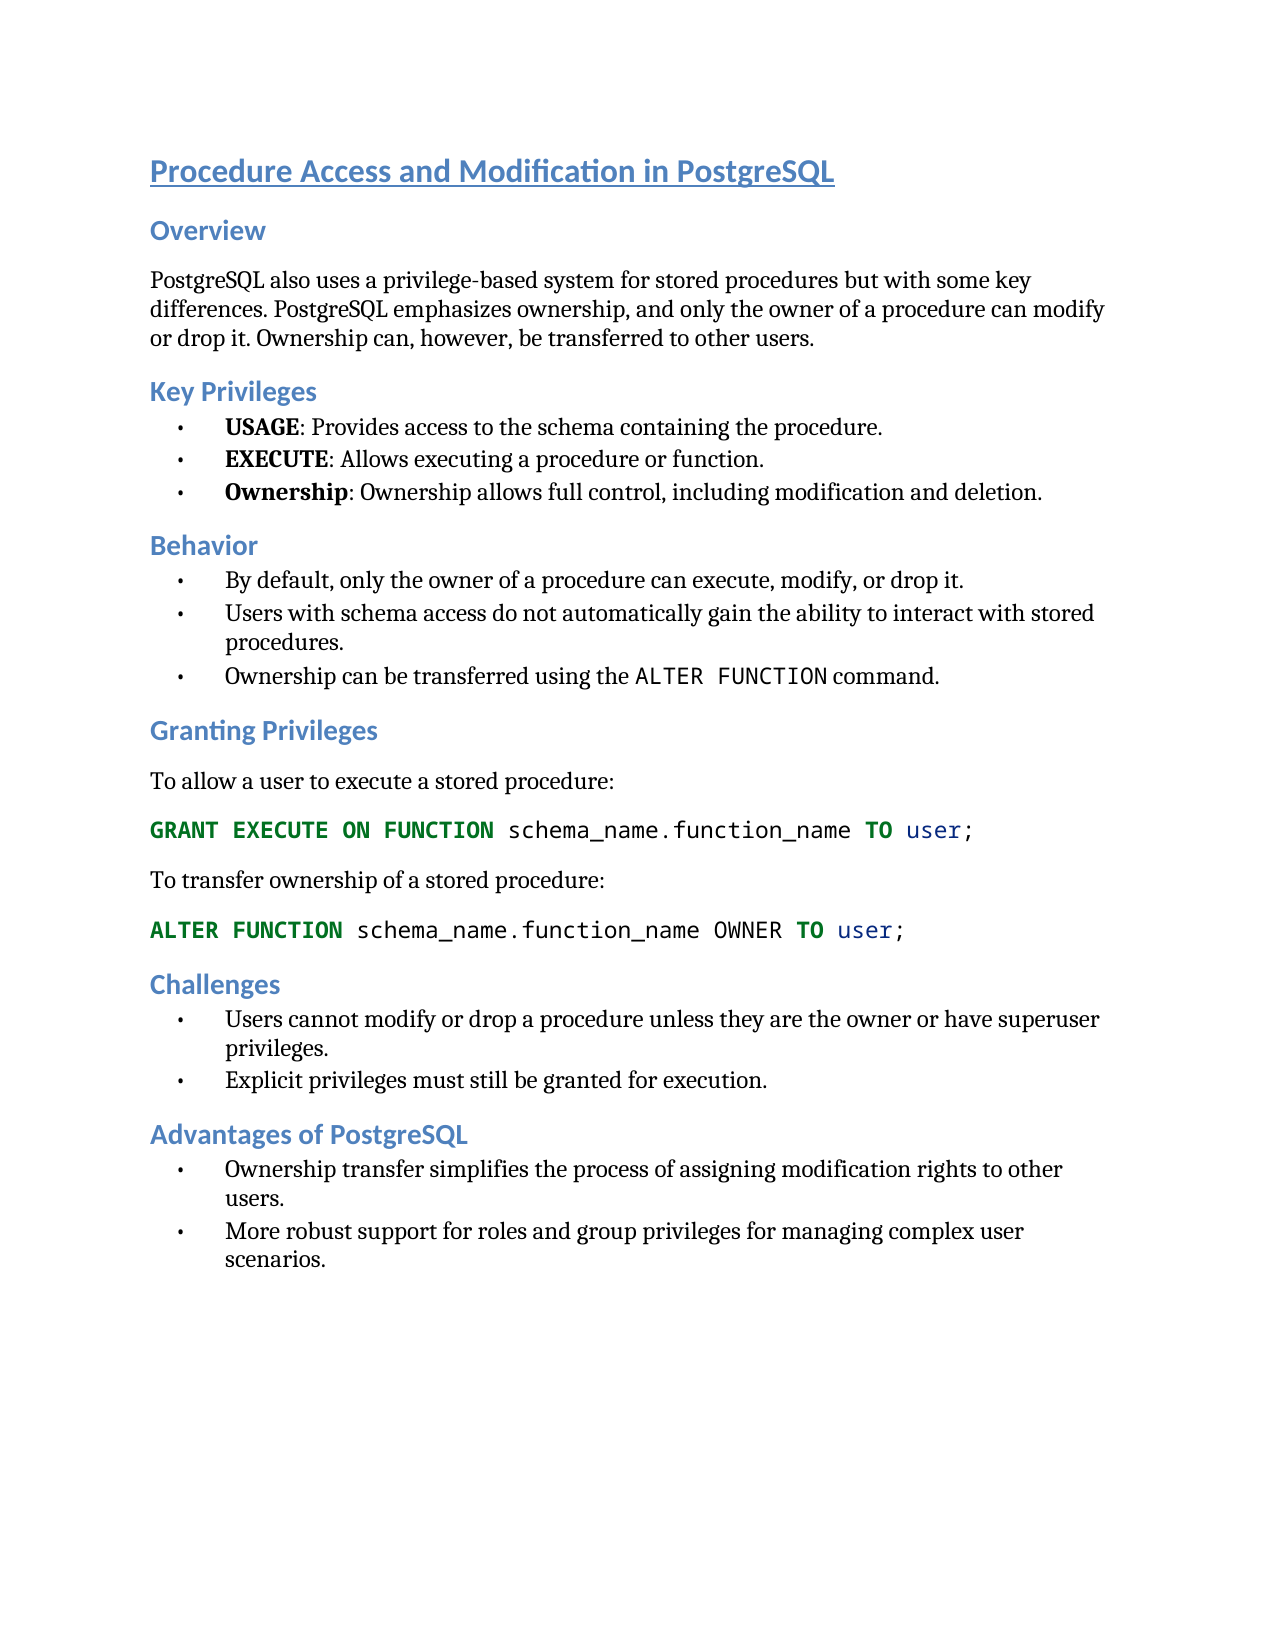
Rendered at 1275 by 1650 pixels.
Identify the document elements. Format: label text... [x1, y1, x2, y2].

list Users cannot modify or drop a procedure unless they are the owner or have superuser privileges. [175, 1005, 1125, 1063]
subtitle Procedure Access and Modification in PostgreSQL [150, 150, 1125, 191]
text PostgreSQL also uses a privilege-based system for stored procedures but with some key differences. PostgreSQL emphasizes ownership, and only the owner of a procedure can modify or drop it. Ownership can, however, be transferred to other users. [150, 266, 1125, 352]
list Explicit privileges must still be granted for execution. [175, 1066, 1125, 1095]
list Users with schema access do not automatically gain the ability to interact with stored procedures. [175, 599, 1125, 656]
list More robust support for roles and group privileges for managing complex user scenarios. [175, 1217, 1125, 1274]
text To allow a user to execute a stored procedure: [150, 767, 1125, 795]
text To transfer ownership of a stored procedure: [150, 866, 1125, 895]
list Ownership: Ownership allows full control, including modification and deletion. [175, 477, 1125, 506]
subtitle Granting Privileges [150, 712, 1125, 748]
subtitle Overview [150, 212, 1125, 247]
subtitle Challenges [150, 966, 1125, 1001]
subtitle Advantages of PostgreSQL [150, 1116, 1125, 1152]
text GRANT EXECUTE ON FUNCTION schema_name.function_name TO user; [150, 814, 1125, 845]
text ALTER FUNCTION schema_name.function_name OWNER TO user; [150, 914, 1125, 945]
subtitle Key Privileges [150, 373, 1125, 409]
list Ownership transfer simplifies the process of assigning modification rights to other users. [175, 1155, 1125, 1213]
list USAGE: Provides access to the schema containing the procedure. [175, 412, 1125, 441]
list EXECUTE: Allows executing a procedure or function. [175, 445, 1125, 474]
list By default, only the owner of a procedure can execute, modify, or drop it. [175, 566, 1125, 595]
subtitle Behavior [150, 527, 1125, 563]
list Ownership can be transferred using the ALTER FUNCTION command. [175, 660, 1125, 691]
